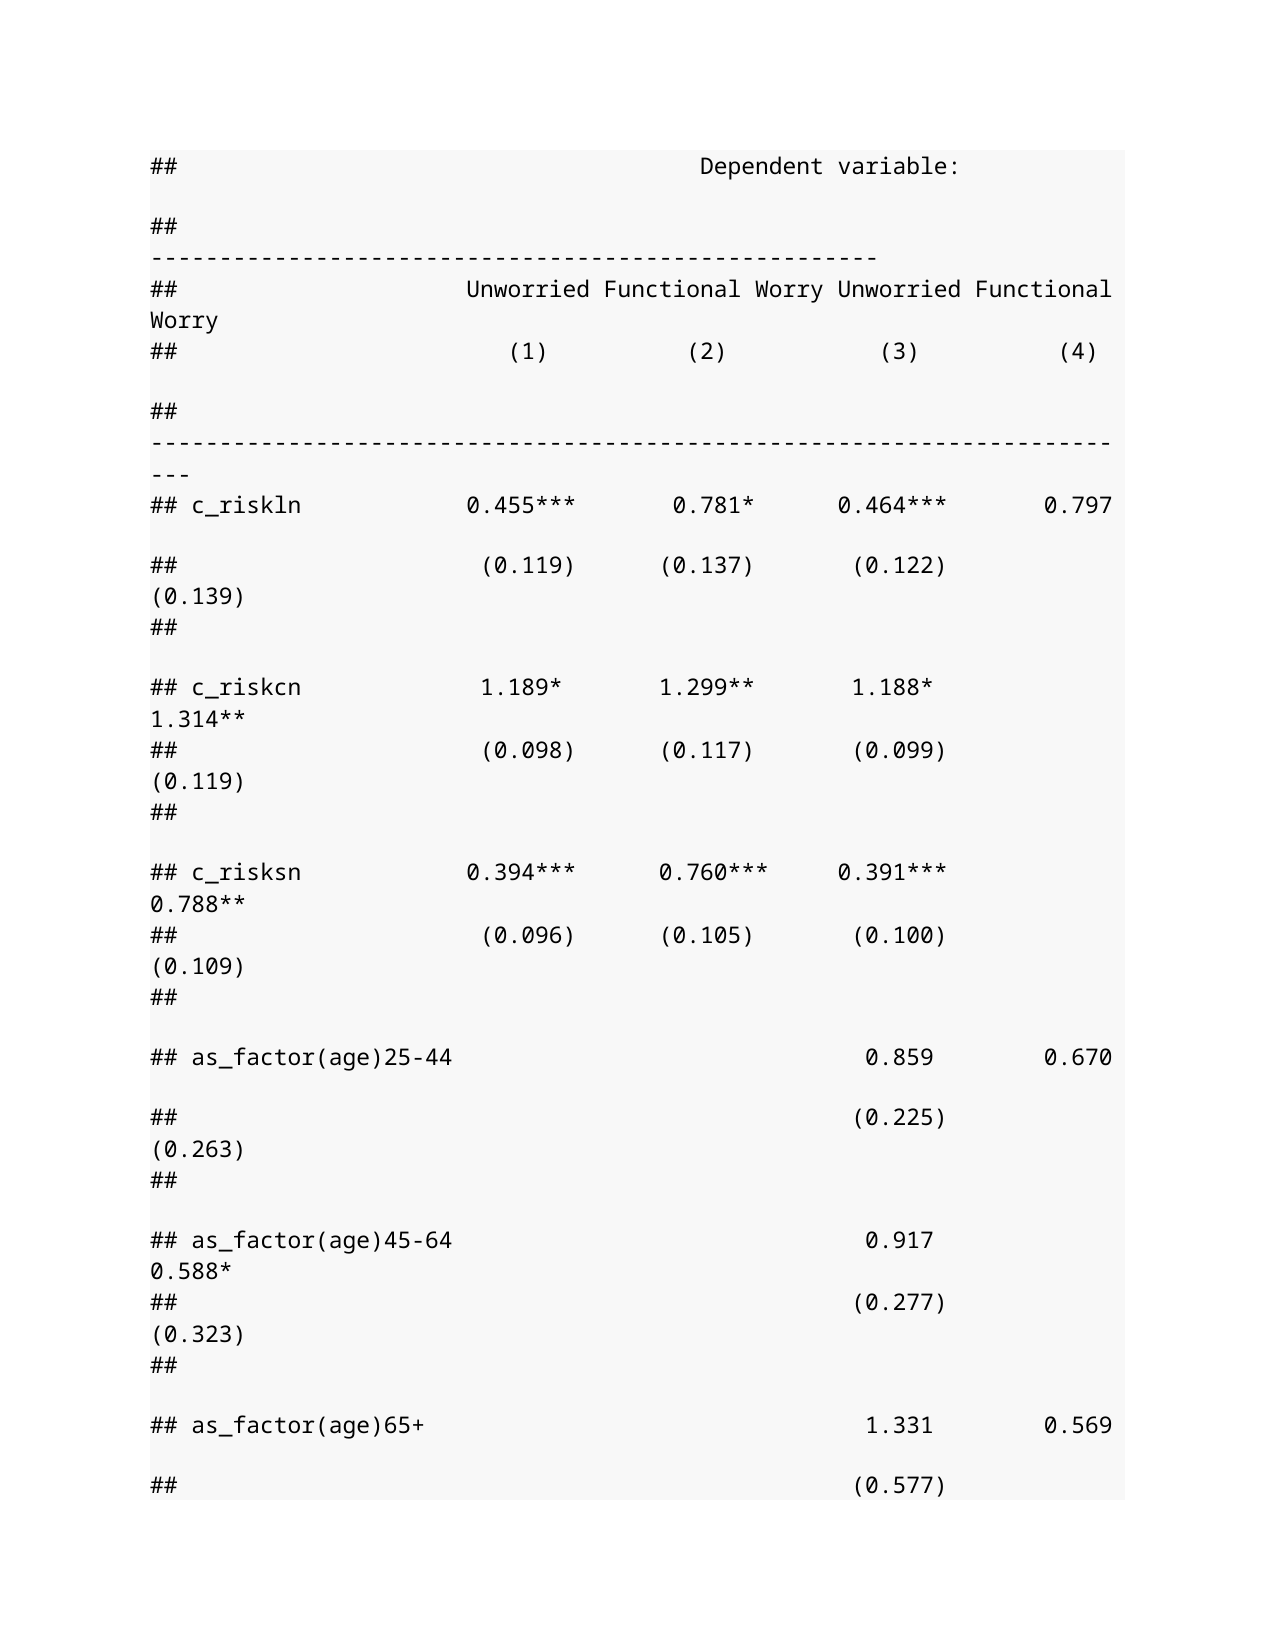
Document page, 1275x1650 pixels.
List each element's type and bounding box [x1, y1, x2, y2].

text [150, 150, 1125, 1500]
